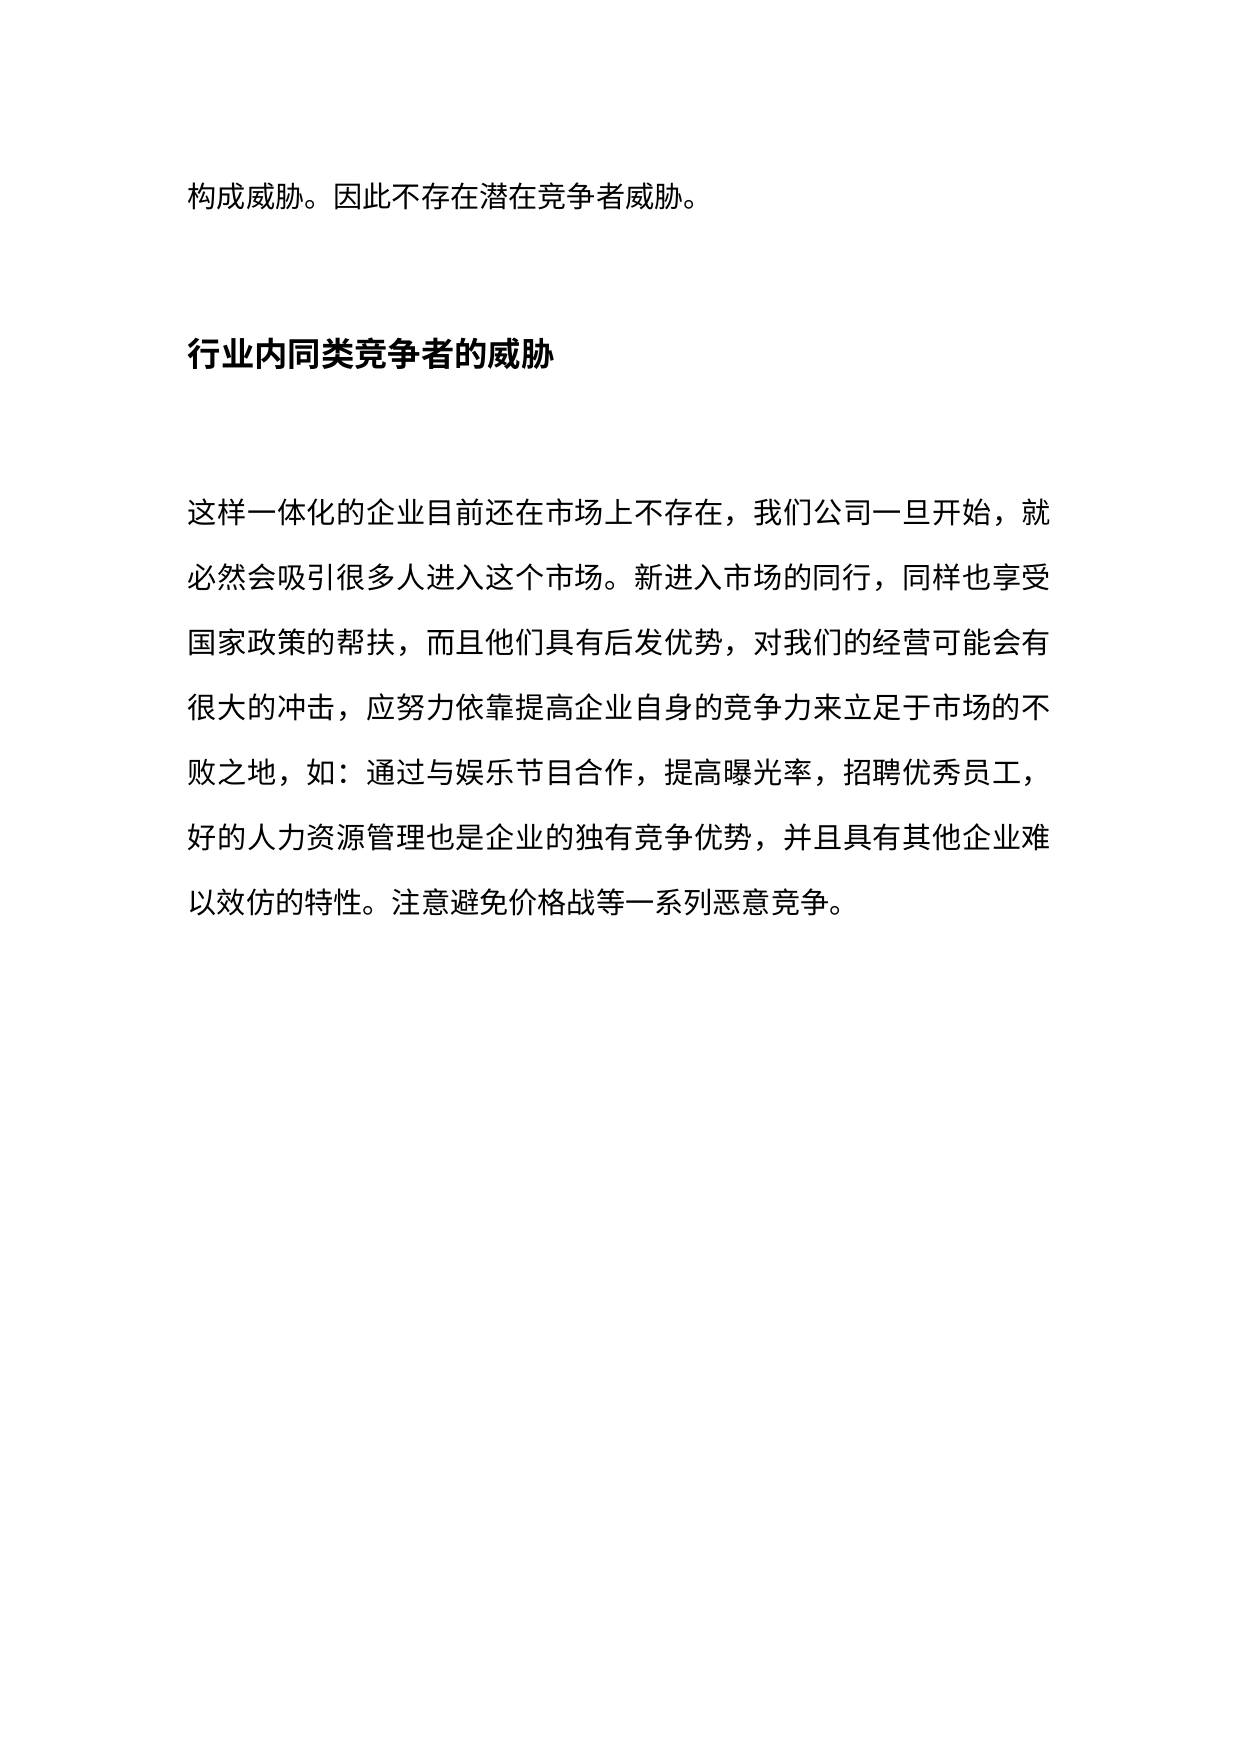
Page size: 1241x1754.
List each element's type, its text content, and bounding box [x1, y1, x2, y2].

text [187, 162, 1053, 227]
subtitle 行业内同类竞争者的威胁 [187, 319, 1053, 384]
text 这样一体化的企业目前还在市场上不存在，我们公司一旦开始，就必然会吸引很多人进入这个市场。新进入市场的同行，同样也享受国家政策的帮扶，而且他们具有后发优势，对我们的经营可能会有很大的冲击，应努力依靠提高企业自身的竞争力来立足于市场的不败之地，如：通过与娱乐节目合作，提高曝光率，招聘优秀员工，好的人力资源管理也是企业的独有竞争优势，并且具有其他企业难以效仿的特性。注意避免价格战等一系列恶意竞争。 [187, 479, 1053, 934]
